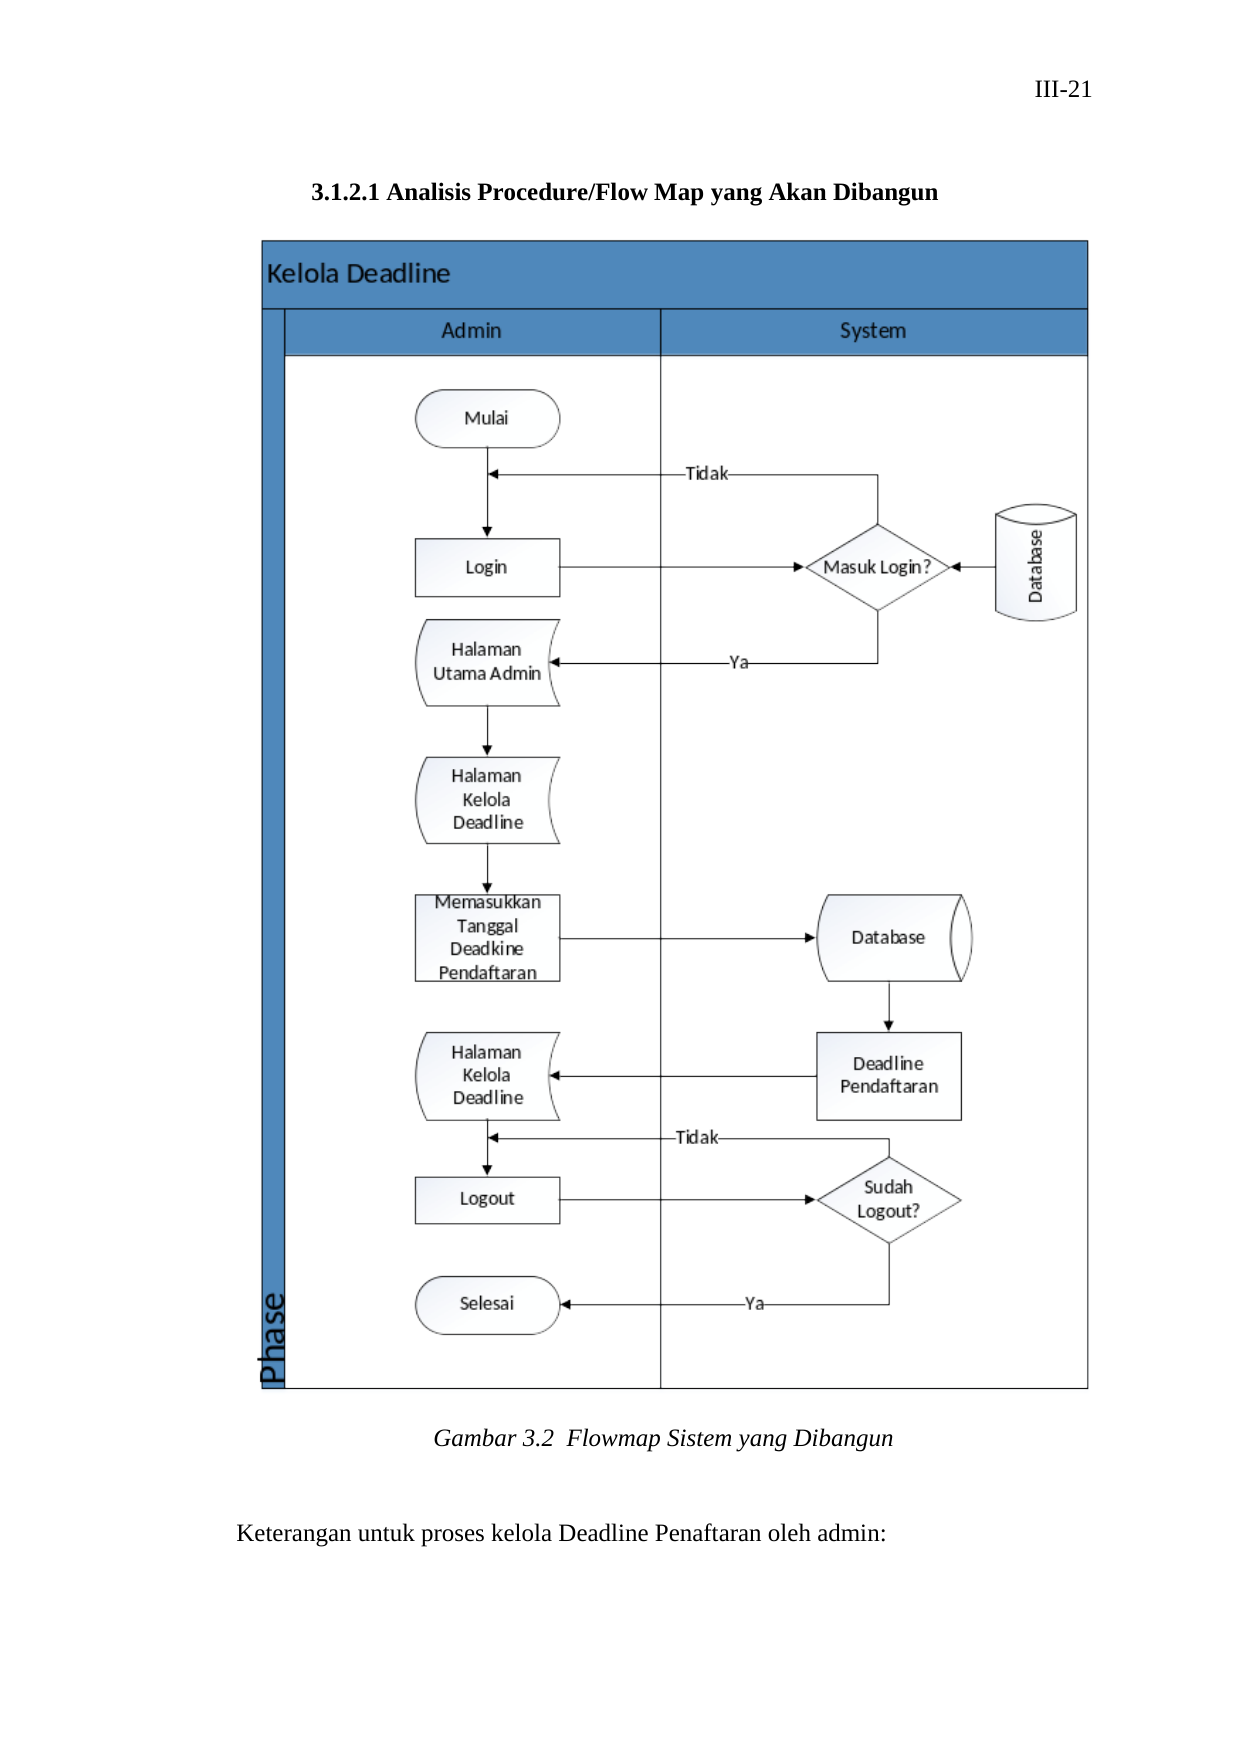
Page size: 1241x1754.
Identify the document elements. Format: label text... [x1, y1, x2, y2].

text Gambar 3.2 Flowmap Sistem yang Dibangun [236, 1423, 1092, 1452]
text 3.1.2.1 Analisis Procedure/Flow Map yang Akan Dibangun [236, 177, 1092, 206]
text Keterangan untuk proses kelola Deadline Penaftaran oleh admin: [236, 1518, 1092, 1547]
